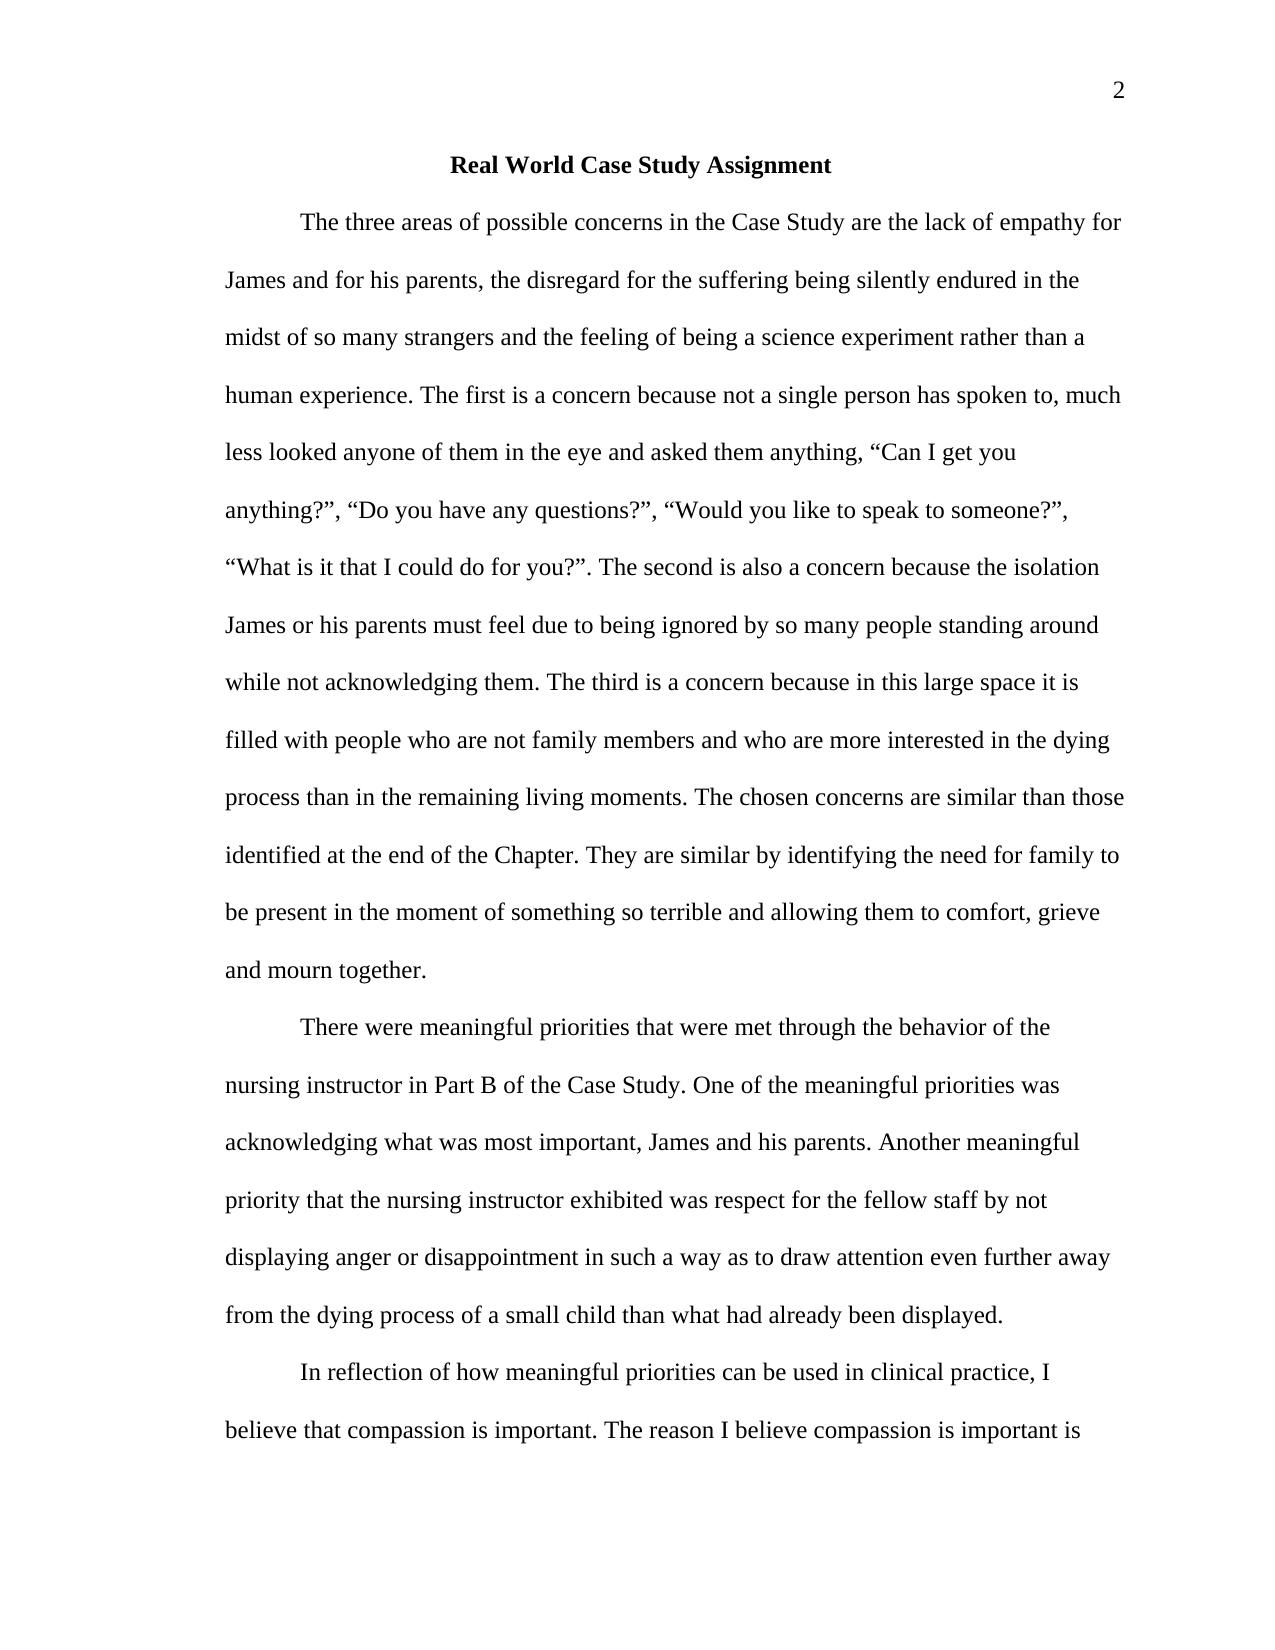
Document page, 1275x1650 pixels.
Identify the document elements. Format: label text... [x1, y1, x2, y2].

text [225, 1357, 1125, 1444]
title Real World Case Study Assignment [150, 150, 1125, 179]
text There were meaningful priorities that were met through the behavior of the nursing instructor in Part B of the Case Study. One of the meaningful priorities was acknowledging what was most important, James and his parents. Another meaningful priority that the nursing instructor exhibited was respect for the fellow staff by not displaying anger or disappointment in such a way as to draw attention even further away from the dying process of a small child than what had already been displayed. [225, 1012, 1125, 1329]
text The three areas of possible concerns in the Case Study are the lack of empathy for James and for his parents, the disregard for the suffering being silently endured in the midst of so many strangers and the feeling of being a science experiment rather than a human experience. The first is a concern because not a single person has spoken to, much less looked anyone of them in the eye and asked them anything, “Can I get you anything?”, “Do you have any questions?”, “Would you like to speak to someone?”, “What is it that I could do for you?”. The second is also a concern because the isolation James or his parents must feel due to being ignored by so many people standing around while not acknowledging them. The third is a concern because in this large space it is filled with people who are not family members and who are more interested in the dying process than in the remaining living moments. The chosen concerns are similar than those identified at the end of the Chapter. They are similar by identifying the need for family to be present in the moment of something so terrible and allowing them to comfort, grieve and mourn together. [225, 207, 1125, 984]
